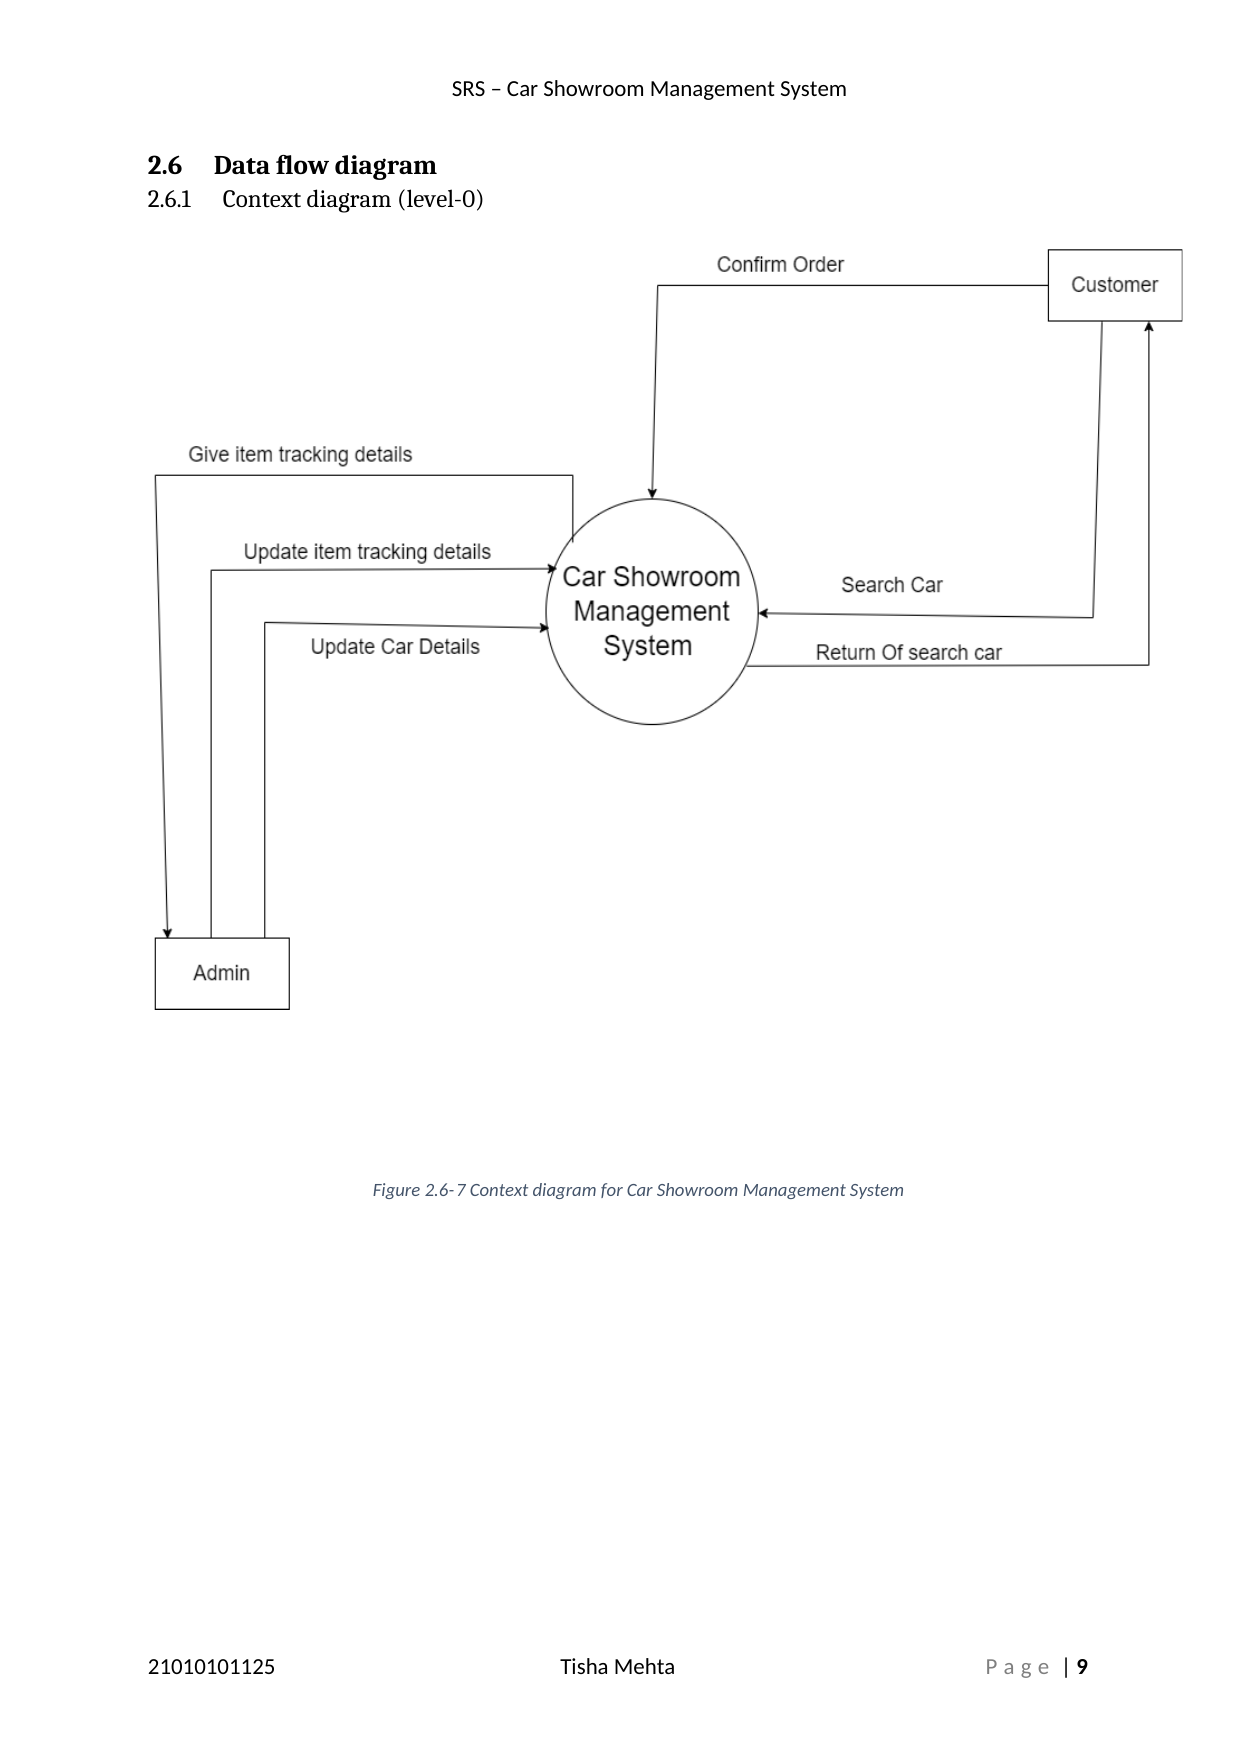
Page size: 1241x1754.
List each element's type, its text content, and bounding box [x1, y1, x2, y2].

subtitle Context diagram (level-0) [148, 185, 1152, 214]
picture [147, 242, 1183, 1010]
subtitle Data flow diagram [148, 150, 1152, 181]
